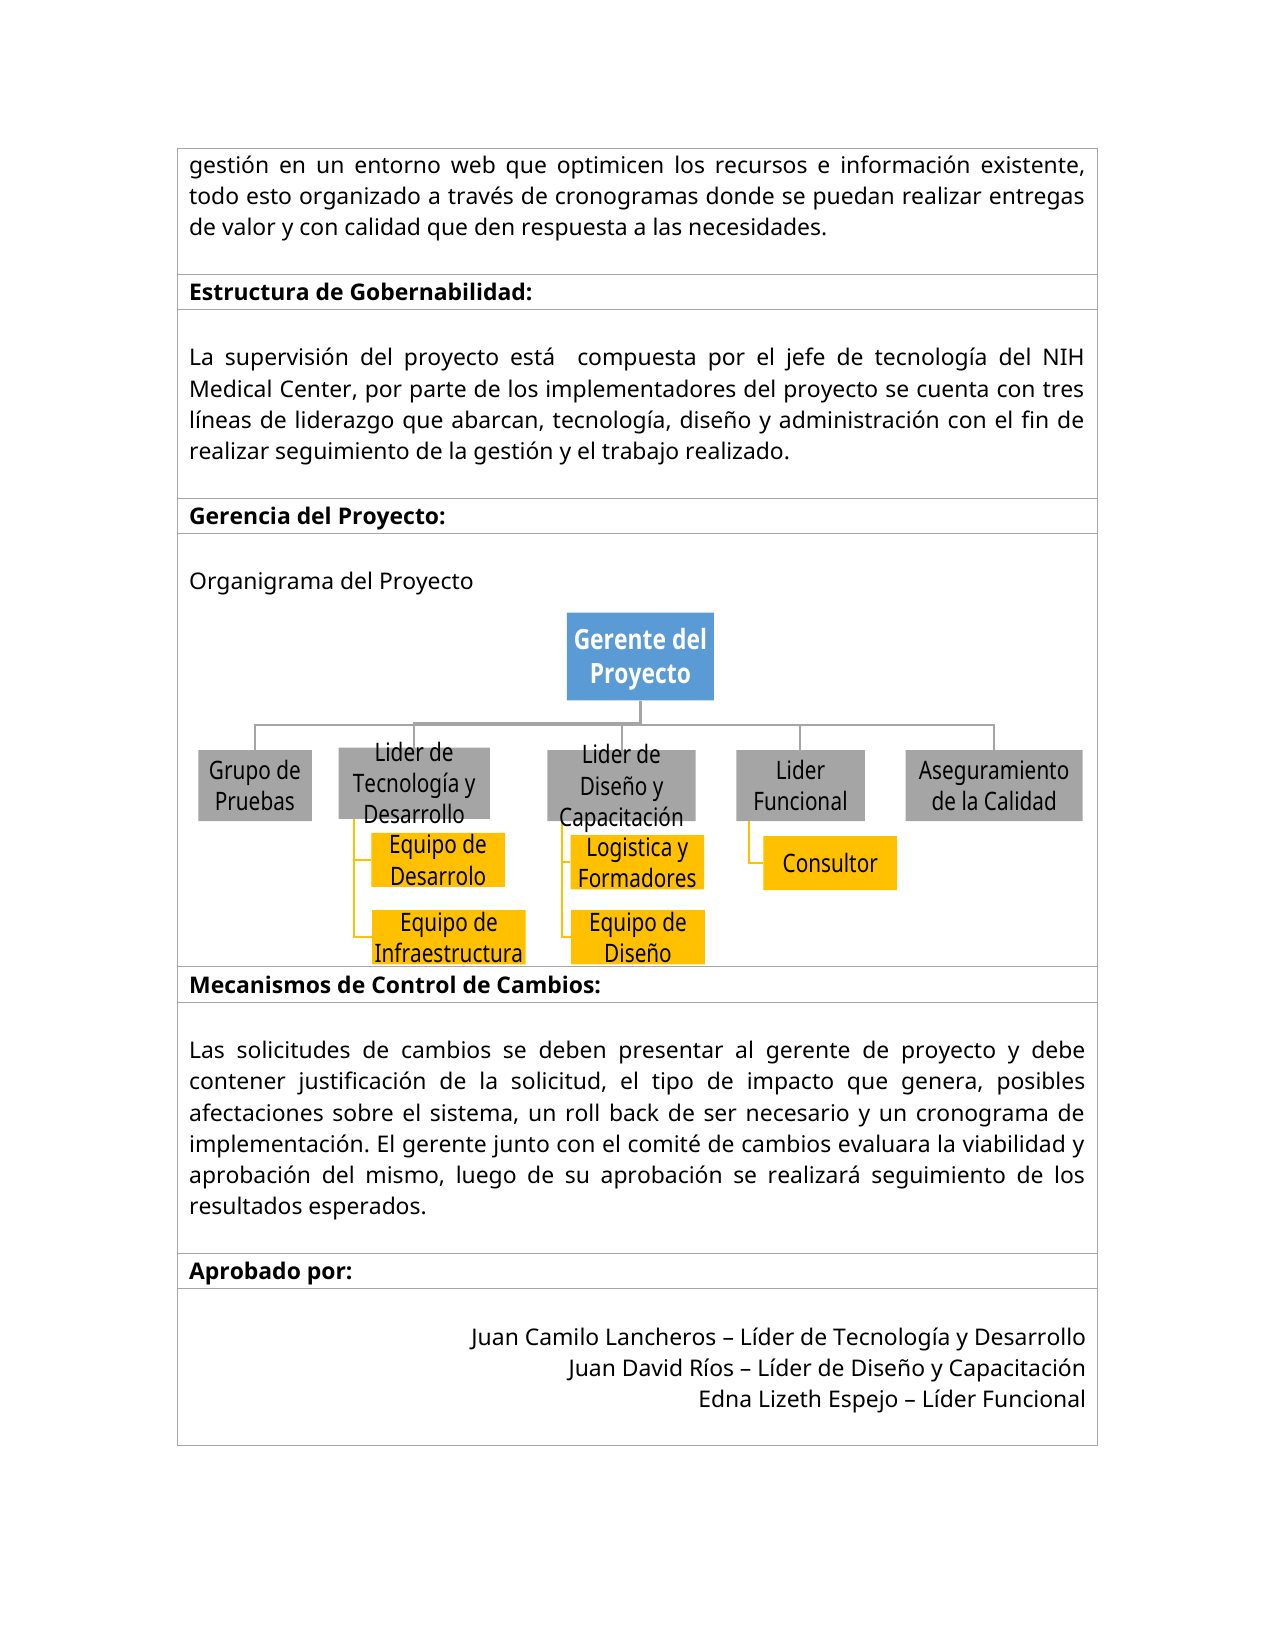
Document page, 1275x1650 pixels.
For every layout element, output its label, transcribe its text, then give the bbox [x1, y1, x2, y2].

table_cell Estructura de Gobernabilidad: [178, 275, 1097, 309]
table_cell Las solicitudes de cambios se deben presentar al gerente de proyecto y debe contener justificación de la solicitud, el tipo de impacto que genera, posibles afectaciones sobre el sistema, un roll back de ser necesario y un cronograma de implementación. El gerente junto con el comité de cambios evaluara la viabilidad y aprobación del mismo, luego de su aprobación se realizará seguimiento de los resultados esperados. [178, 1003, 1097, 1253]
table_cell Aprobado por: [178, 1254, 1097, 1288]
table_cell Juan Camilo Lancheros – Líder de Tecnología y Desarrollo Juan David Ríos – Líder de Diseño y Capacitación Edna Lizeth Espejo – Líder Funcional [178, 1289, 1097, 1445]
table_cell Organigrama del Proyecto [178, 534, 1097, 966]
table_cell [178, 149, 1097, 274]
table_cell La supervisión del proyecto está compuesta por el jefe de tecnología del NIH Medical Center, por parte de los implementadores del proyecto se cuenta con tres líneas de liderazgo que abarcan, tecnología, diseño y administración con el fin de realizar seguimiento de la gestión y el trabajo realizado. [178, 310, 1097, 498]
table_cell Gerencia del Proyecto: [178, 499, 1097, 533]
table_cell Mecanismos de Control de Cambios: [178, 967, 1097, 1002]
